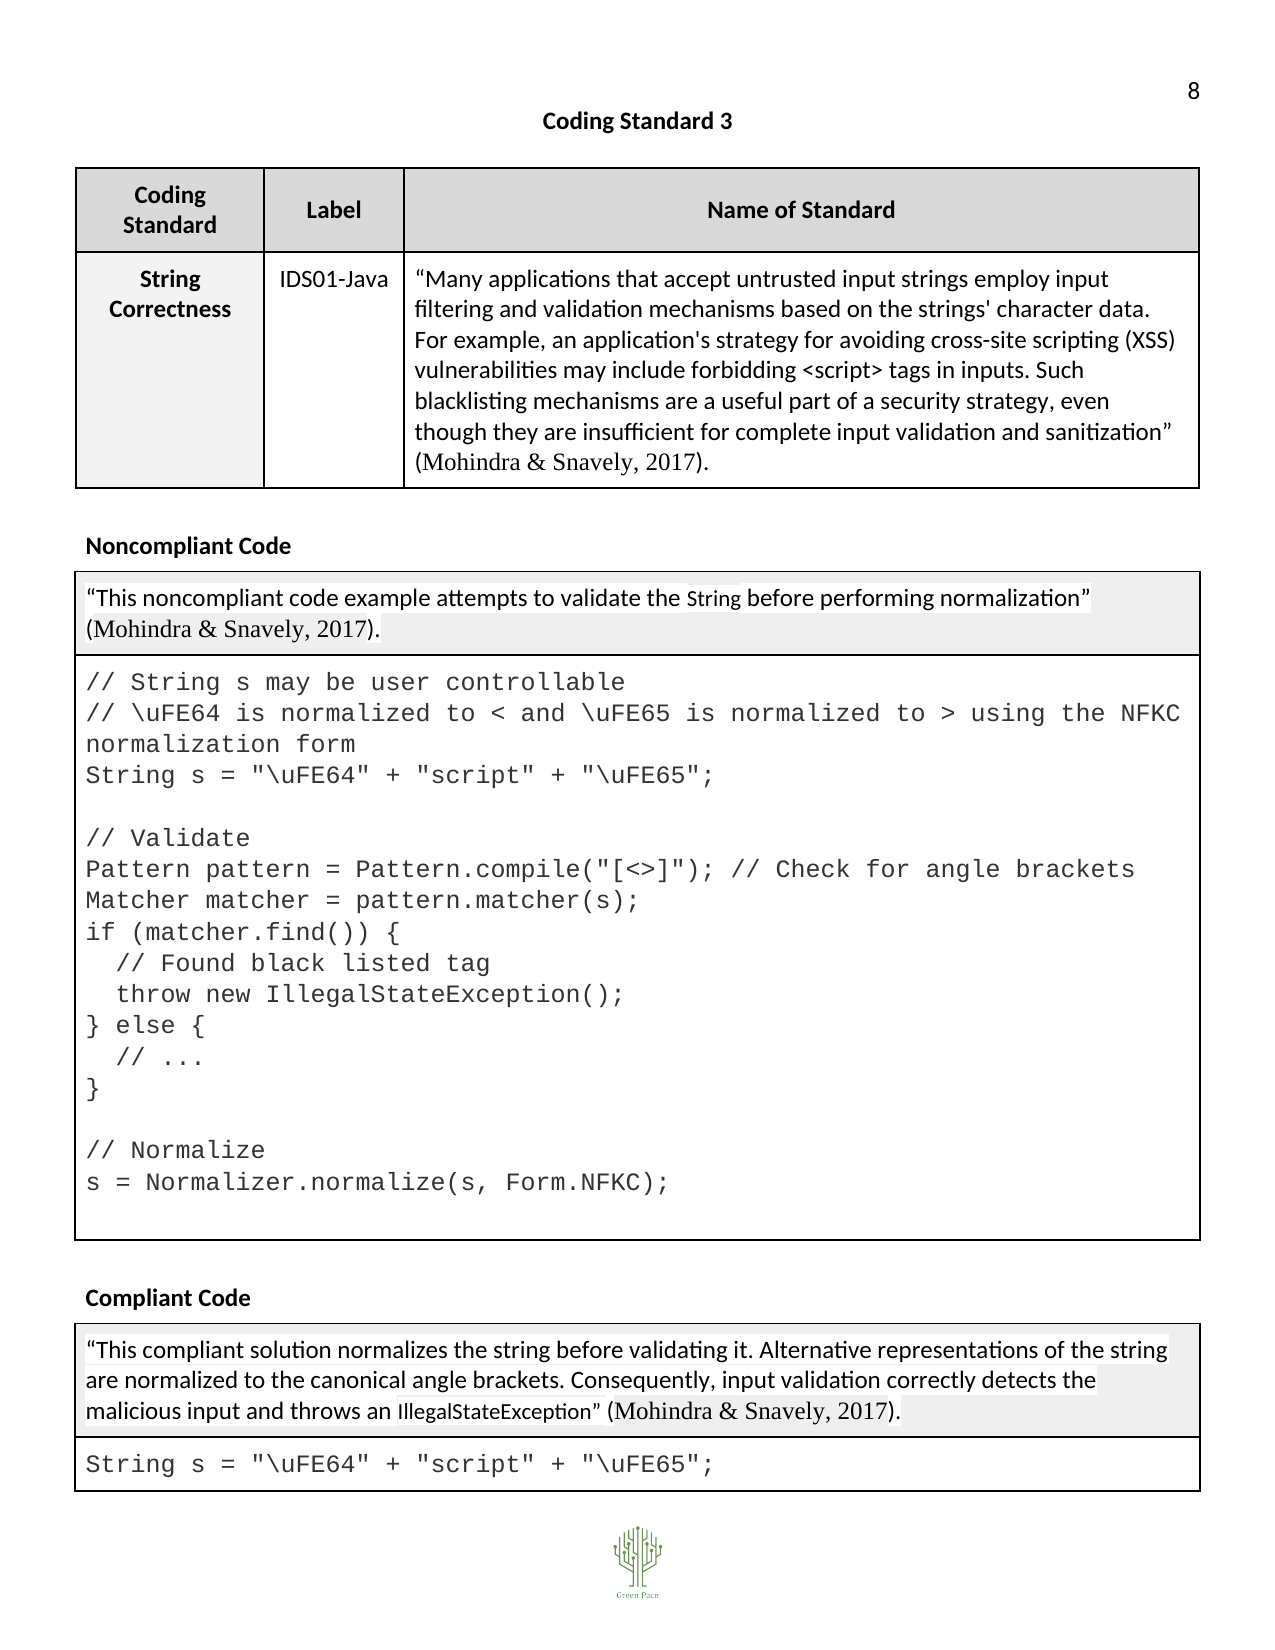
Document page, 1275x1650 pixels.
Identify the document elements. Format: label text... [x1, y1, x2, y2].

table_header Name of Standard [405, 169, 1198, 251]
table_cell “This compliant solution normalizes the string before validating it. Alternative representations of the string are normalized to the canonical angle brackets. Consequently, input validation correctly detects the malicious input and throws an IllegalStateException” (Mohindra & Snavely, 2017). [76, 1324, 1199, 1436]
table_header Coding Standard [77, 169, 263, 251]
table_header Noncompliant Code [75, 520, 1200, 571]
table_header Compliant Code [75, 1271, 1200, 1323]
table_cell String Correctness [77, 253, 263, 487]
picture [605, 1521, 670, 1606]
table_cell // String s may be user controllable // \uFE64 is normalized to < and \uFE65 is normalized to > using the NFKC normalization form String s = "\uFE64" + "script" + "\uFE65"; // Validate Pattern pattern = Pattern.compile("[<>]"); // Check for angle brackets Matcher matcher = pattern.matcher(s); if (matcher.find()) { // Found black listed tag throw new IllegalStateException(); } else { // ... } // Normalize s = Normalizer.normalize(s, Form.NFKC); [76, 656, 1199, 1239]
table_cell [76, 1438, 1199, 1490]
table_cell “Many applications that accept untrusted input strings employ input filtering and validation mechanisms based on the strings' character data. For example, an application's strategy for avoiding cross-site scripting (XSS) vulnerabilities may include forbidding <script> tags in inputs. Such blacklisting mechanisms are a useful part of a security strategy, even though they are insufficient for complete input validation and sanitization” (Mohindra & Snavely, 2017). [405, 253, 1198, 487]
subtitle Coding Standard 3 [75, 106, 1200, 136]
table_cell IDS01-Java [265, 253, 403, 487]
table_header Label [265, 169, 403, 251]
table_cell “This noncompliant code example attempts to validate the String before performing normalization” (Mohindra & Snavely, 2017). [76, 572, 1199, 654]
